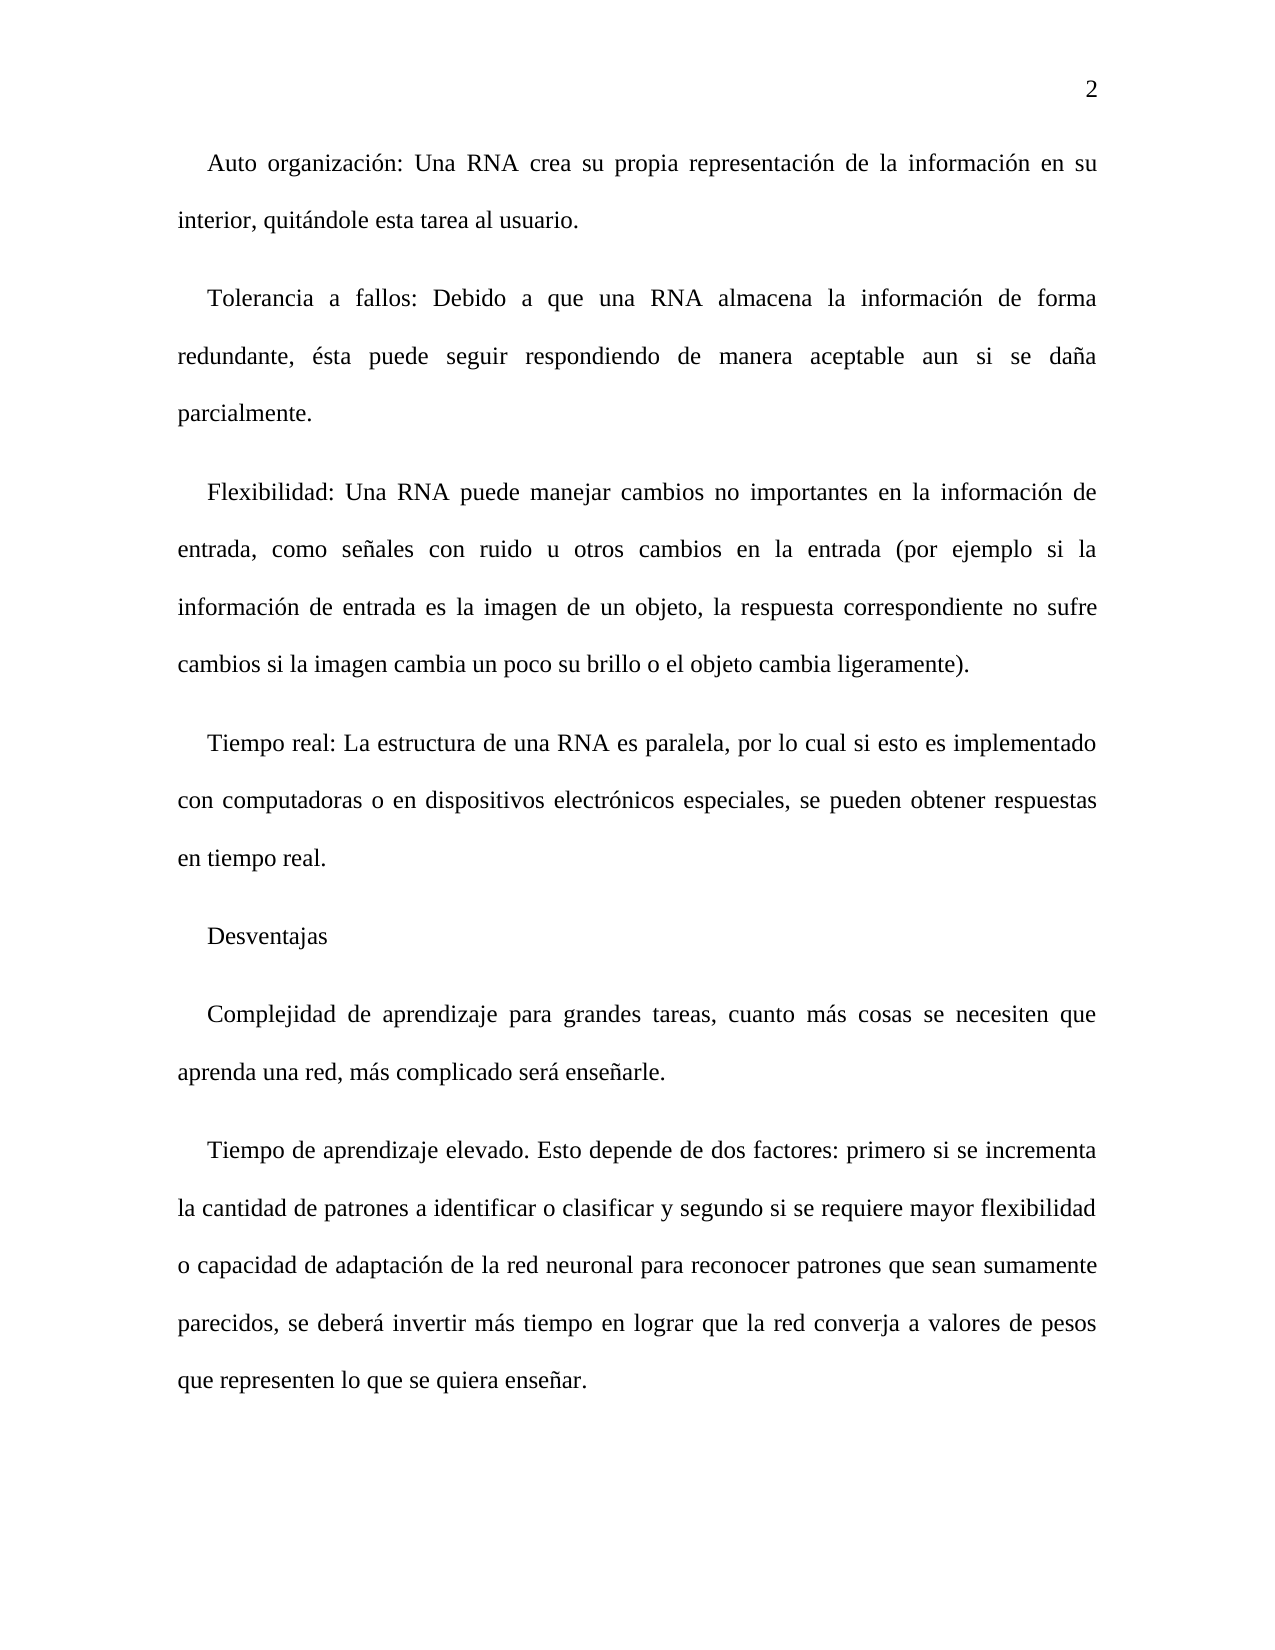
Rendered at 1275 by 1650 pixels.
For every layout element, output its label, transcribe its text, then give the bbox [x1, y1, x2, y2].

text Complejidad de aprendizaje para grandes tareas, cuanto más cosas se necesiten que aprenda una red, más complicado será enseñarle. [177, 999, 1098, 1086]
text Tolerancia a fallos: Debido a que una RNA almacena la información de forma redundante, ésta puede seguir respondiendo de manera aceptable aun si se daña parcialmente. [177, 283, 1098, 427]
text Desventajas [177, 921, 1098, 950]
text Tiempo de aprendizaje elevado. Esto depende de dos factores: primero si se incrementa la cantidad de patrones a identificar o clasificar y segundo si se requiere mayor flexibilidad o capacidad de adaptación de la red neuronal para reconocer patrones que sean sumamente parecidos, se deberá invertir más tiempo en lograr que la red converja a valores de pesos que representen lo que se quiera enseñar. [177, 1135, 1098, 1394]
text Auto organización: Una RNA crea su propia representación de la información en su interior, quitándole esta tarea al usuario. [177, 148, 1098, 234]
text Flexibilidad: Una RNA puede manejar cambios no importantes en la información de entrada, como señales con ruido u otros cambios en la entrada (por ejemplo si la información de entrada es la imagen de un objeto, la respuesta correspondiente no sufre cambios si la imagen cambia un poco su brillo o el objeto cambia ligeramente). [177, 477, 1098, 678]
text Tiempo real: La estructura de una RNA es paralela, por lo cual si esto es implementado con computadoras o en dispositivos electrónicos especiales, se pueden obtener respuestas en tiempo real. [177, 728, 1098, 871]
